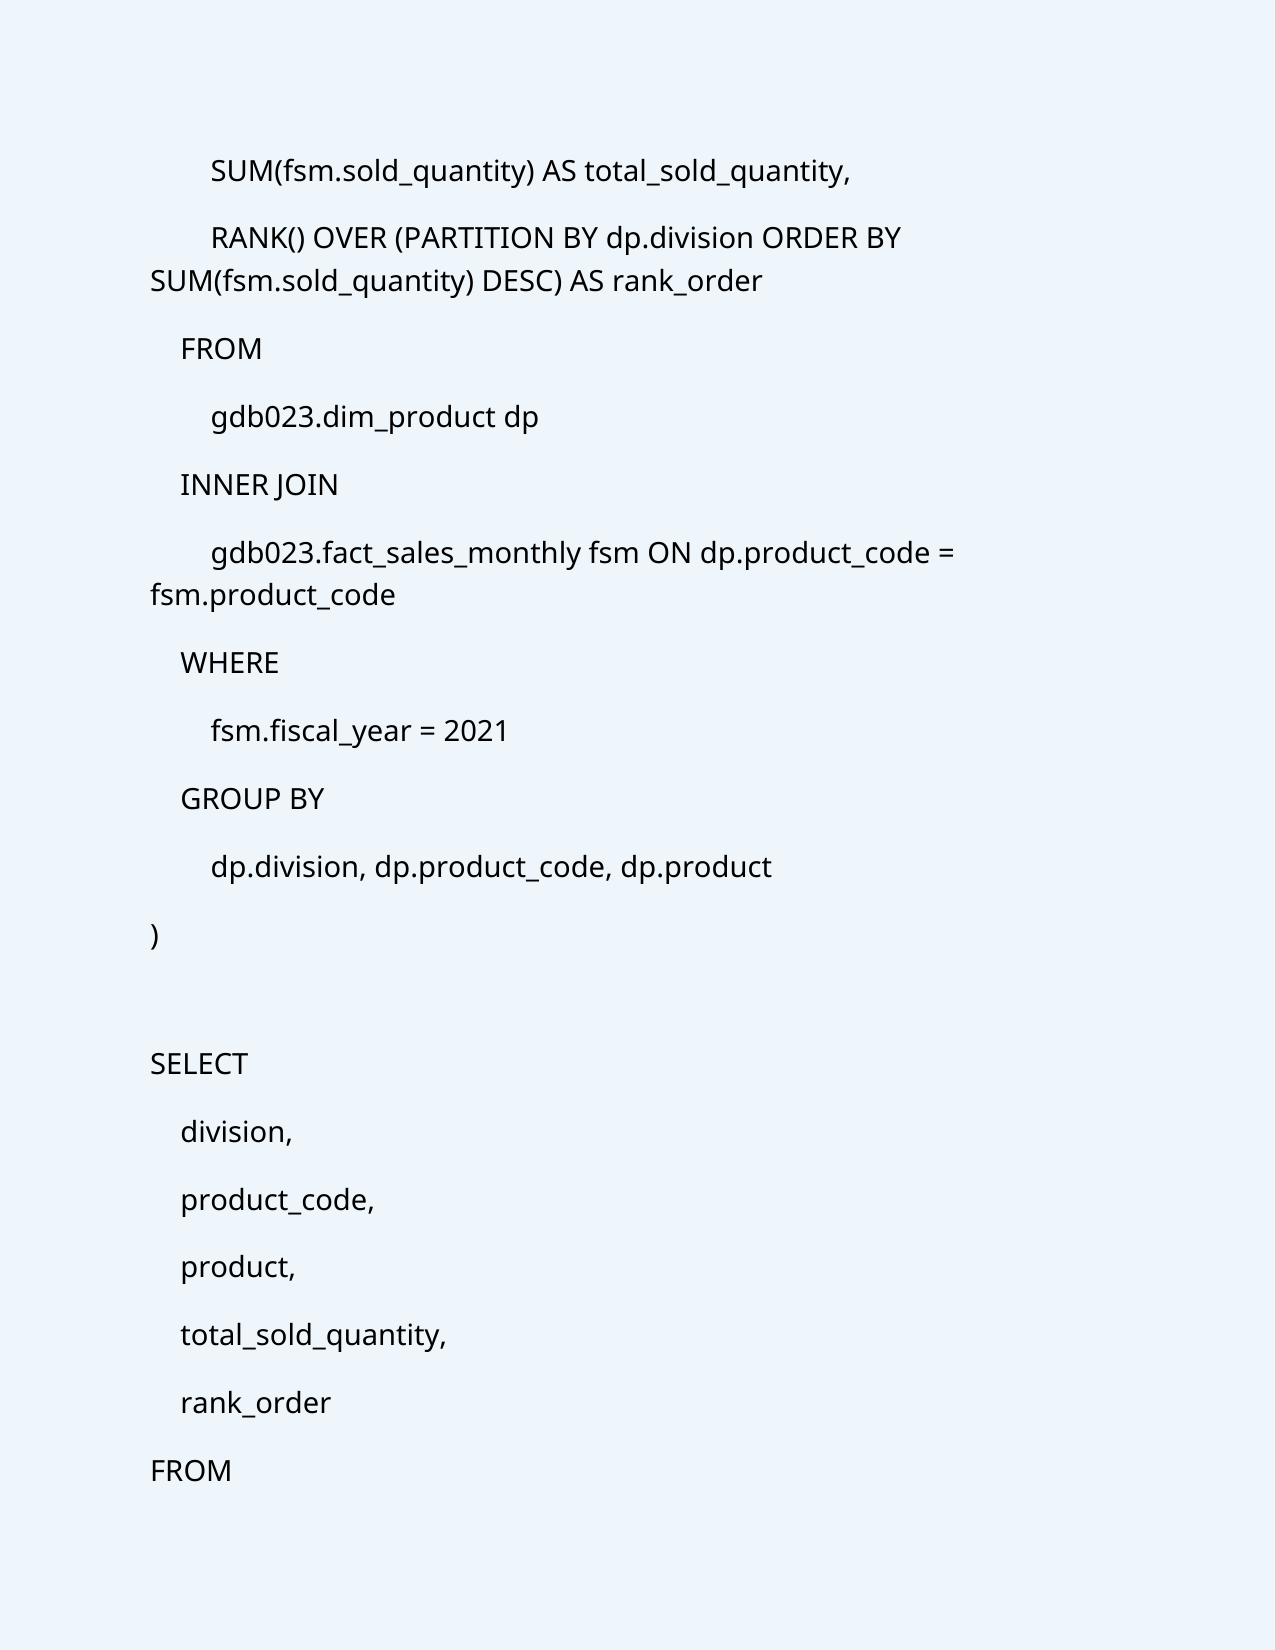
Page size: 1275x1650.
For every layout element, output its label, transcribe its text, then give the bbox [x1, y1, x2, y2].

text WHERE [150, 642, 1125, 682]
text fsm.fiscal_year = 2021 [150, 710, 1125, 750]
text FROM [150, 328, 1125, 368]
text INNER JOIN [150, 464, 1125, 504]
text ) [150, 914, 1125, 953]
text division, [150, 1111, 1125, 1151]
text rank_order [150, 1382, 1125, 1422]
text SUM(fsm.sold_quantity) AS total_sold_quantity, [150, 150, 1125, 190]
text total_sold_quantity, [150, 1314, 1125, 1354]
text RANK() OVER (PARTITION BY dp.division ORDER BY SUM(fsm.sold_quantity) DESC) AS rank_order [150, 218, 1125, 300]
text gdb023.fact_sales_monthly fsm ON dp.product_code = fsm.product_code [150, 532, 1125, 614]
text product, [150, 1247, 1125, 1286]
text GROUP BY [150, 778, 1125, 818]
text SELECT [150, 1043, 1125, 1083]
text dp.division, dp.product_code, dp.product [150, 846, 1125, 886]
text gdb023.dim_product dp [150, 396, 1125, 436]
text FROM [150, 1450, 1125, 1490]
text product_code, [150, 1179, 1125, 1219]
